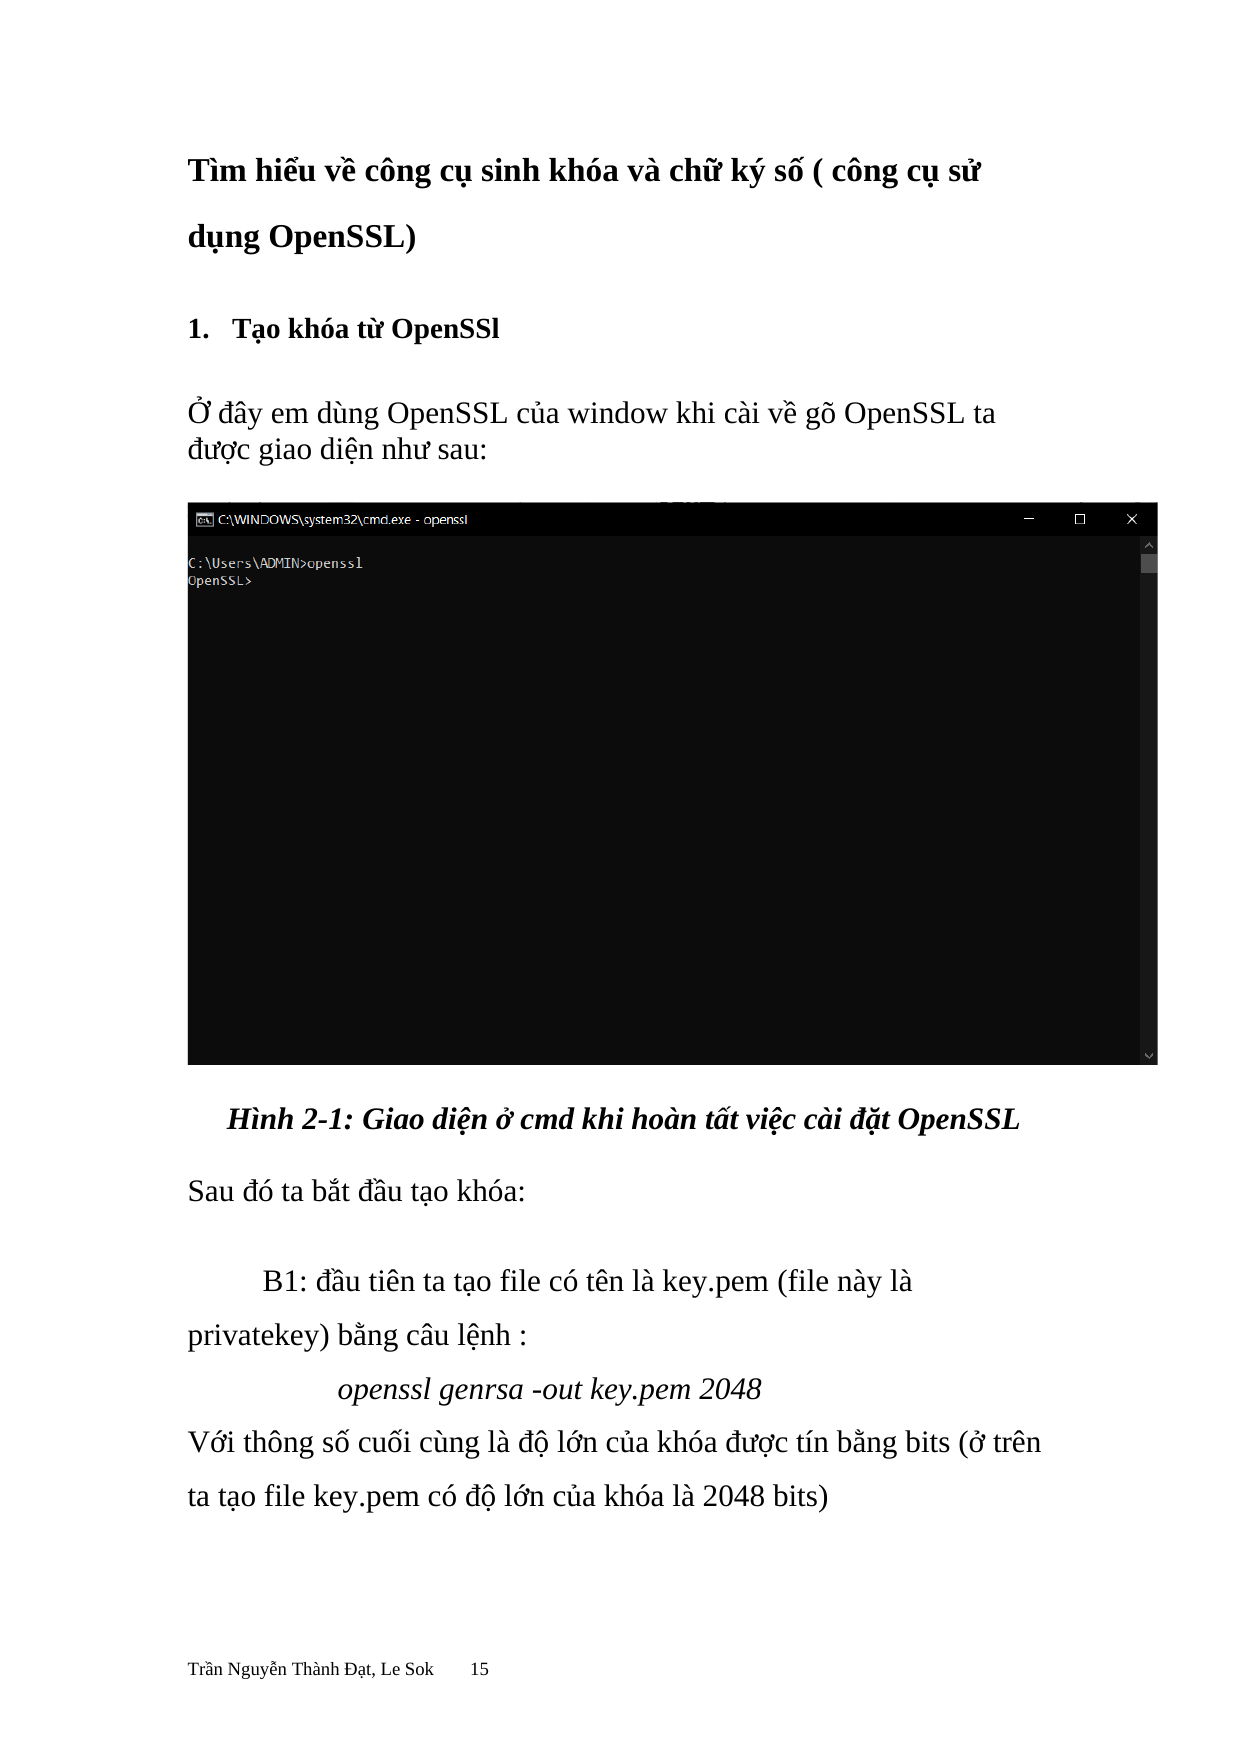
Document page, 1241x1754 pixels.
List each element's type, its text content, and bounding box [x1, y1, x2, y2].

picture [187, 502, 1158, 1065]
text Sau đó ta bắt đầu tạo khóa: [187, 1172, 1053, 1208]
text B1: đầu tiên ta tạo file có tên là key.pem (file này là privatekey) bằng câu lệnh : [187, 1262, 1053, 1352]
text openssl genrsa -out key.pem 2048 [187, 1370, 1053, 1406]
subtitle Tìm hiểu về công cụ sinh khóa và chữ ký số ( công cụ sử dụng OpenSSL) [187, 150, 1053, 254]
text Hình 2-1: Giao diện ở cmd khi hoàn tất việc cài đặt OpenSSL [187, 1101, 1053, 1136]
text Ở đây em dùng OpenSSL của window khi cài về gõ OpenSSL ta được giao diện như sau: [187, 394, 1053, 466]
text Với thông số cuối cùng là độ lớn của khóa được tín bằng bits (ở trên ta tạo file key.pem có độ lớn của khóa là 2048 bits) [187, 1424, 1053, 1513]
subtitle Tạo khóa từ OpenSSl [187, 312, 1053, 345]
